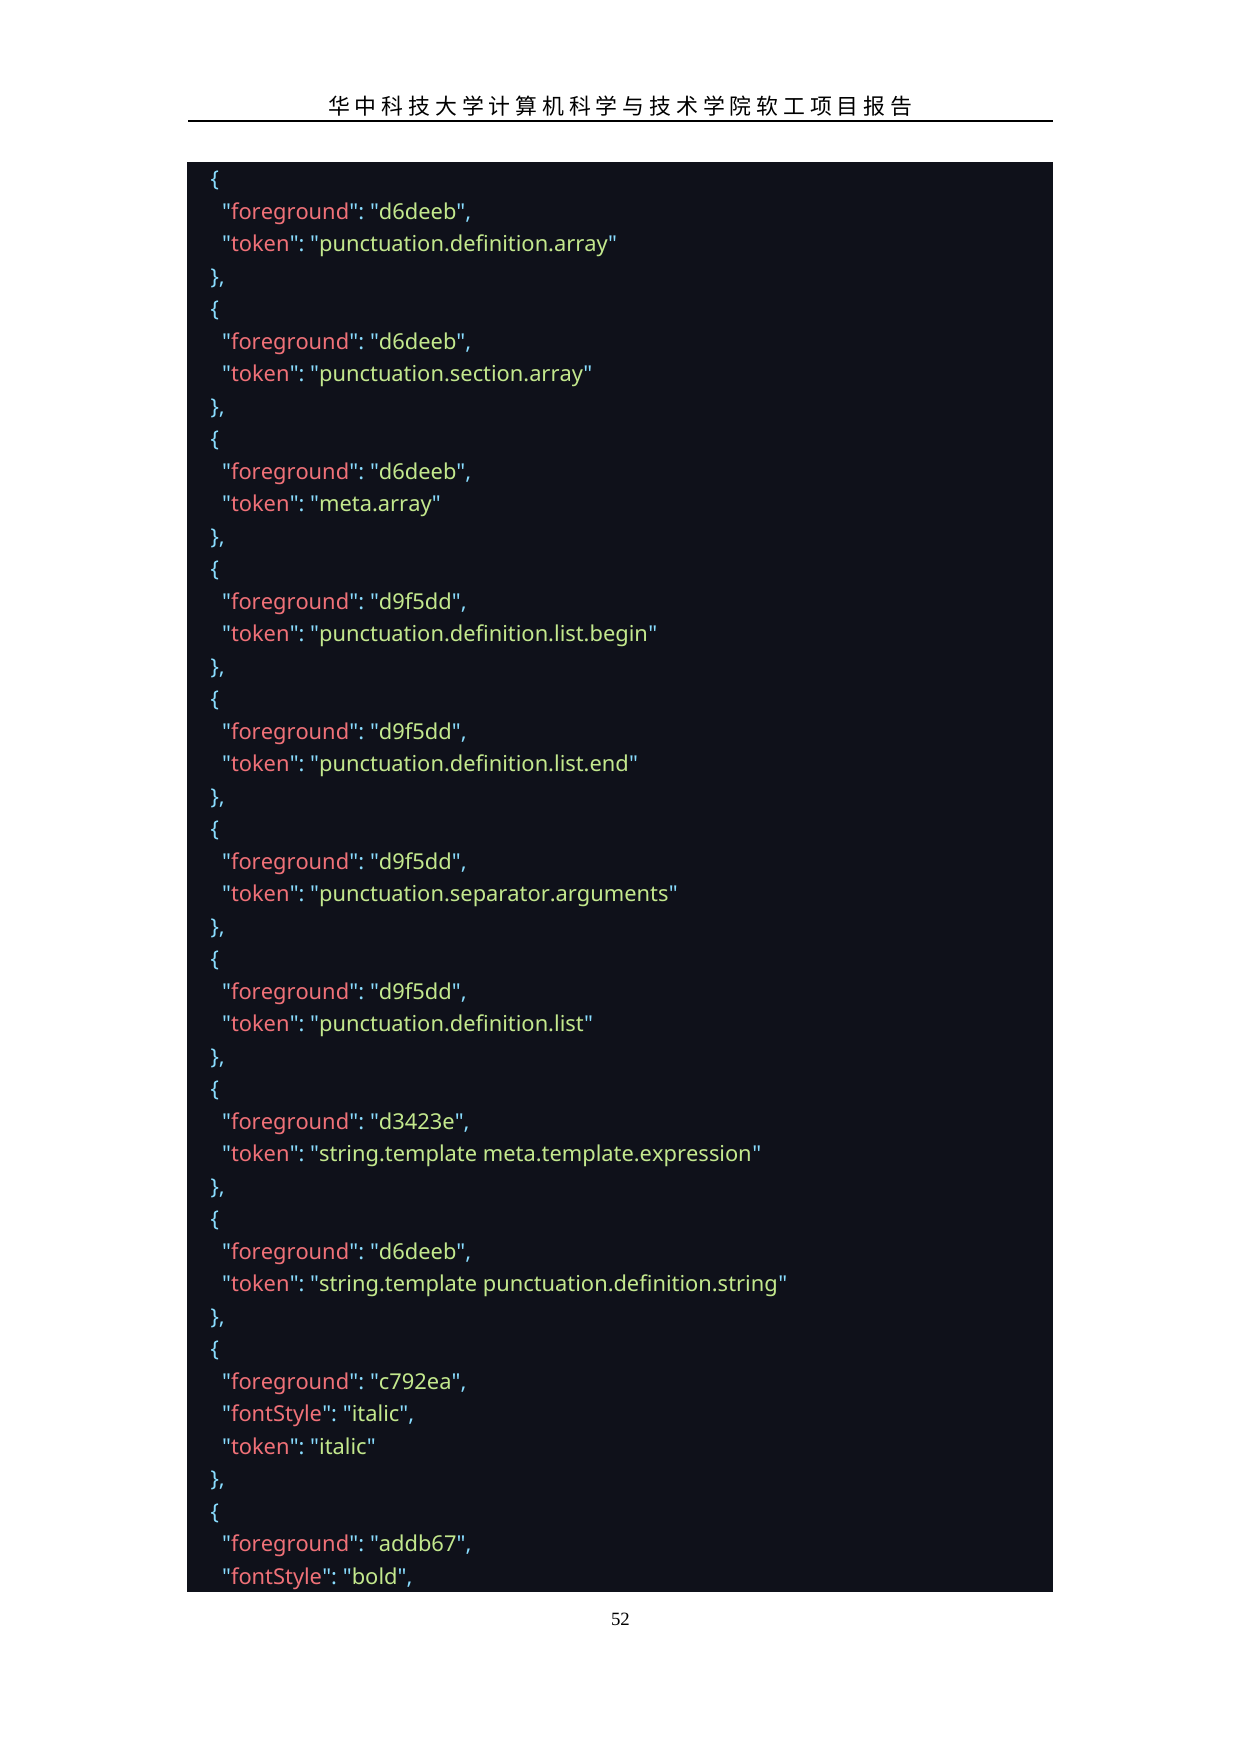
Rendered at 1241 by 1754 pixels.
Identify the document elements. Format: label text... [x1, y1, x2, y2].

text "token": "punctuation.section.array" [187, 357, 1053, 389]
text "foreground": "d9f5dd", [187, 714, 1053, 747]
text "token": "punctuation.definition.list.end" [187, 747, 1053, 779]
text }, [187, 909, 1053, 942]
text { [187, 812, 1053, 844]
text }, [187, 259, 1053, 292]
text "foreground": "d6deeb", [187, 324, 1053, 357]
text "foreground": "c792ea", [187, 1364, 1053, 1397]
text }, [187, 519, 1053, 552]
text "token": "italic" [187, 1429, 1053, 1462]
text "token": "punctuation.definition.list.begin" [187, 617, 1053, 649]
text "token": "meta.array" [187, 487, 1053, 519]
text }, [187, 389, 1053, 422]
text "token": "string.template meta.template.expression" [187, 1137, 1053, 1169]
text "foreground": "d9f5dd", [187, 584, 1053, 617]
text { [187, 682, 1053, 714]
text { [187, 1202, 1053, 1234]
text "token": "punctuation.definition.array" [187, 227, 1053, 259]
text "foreground": "d6deeb", [187, 454, 1053, 487]
text }, [187, 1039, 1053, 1072]
text }, [187, 1299, 1053, 1332]
text "foreground": "d9f5dd", [187, 974, 1053, 1007]
text "fontStyle": "bold", [187, 1559, 1053, 1592]
text { [187, 292, 1053, 324]
text "foreground": "d6deeb", [187, 1234, 1053, 1267]
text { [187, 942, 1053, 974]
text }, [187, 779, 1053, 812]
text { [187, 552, 1053, 584]
text { [187, 1072, 1053, 1104]
text }, [187, 1462, 1053, 1494]
text "token": "string.template punctuation.definition.string" [187, 1267, 1053, 1299]
text { [187, 1494, 1053, 1527]
text "token": "punctuation.definition.list" [187, 1007, 1053, 1039]
text "foreground": "d6deeb", [187, 194, 1053, 227]
text "foreground": "d3423e", [187, 1104, 1053, 1137]
text "fontStyle": "italic", [187, 1397, 1053, 1429]
text "token": "punctuation.separator.arguments" [187, 877, 1053, 909]
text { [187, 422, 1053, 454]
text "foreground": "addb67", [187, 1527, 1053, 1559]
text { [187, 162, 1053, 194]
text }, [187, 1169, 1053, 1202]
text { [187, 1332, 1053, 1364]
text "foreground": "d9f5dd", [187, 844, 1053, 877]
text }, [187, 649, 1053, 682]
